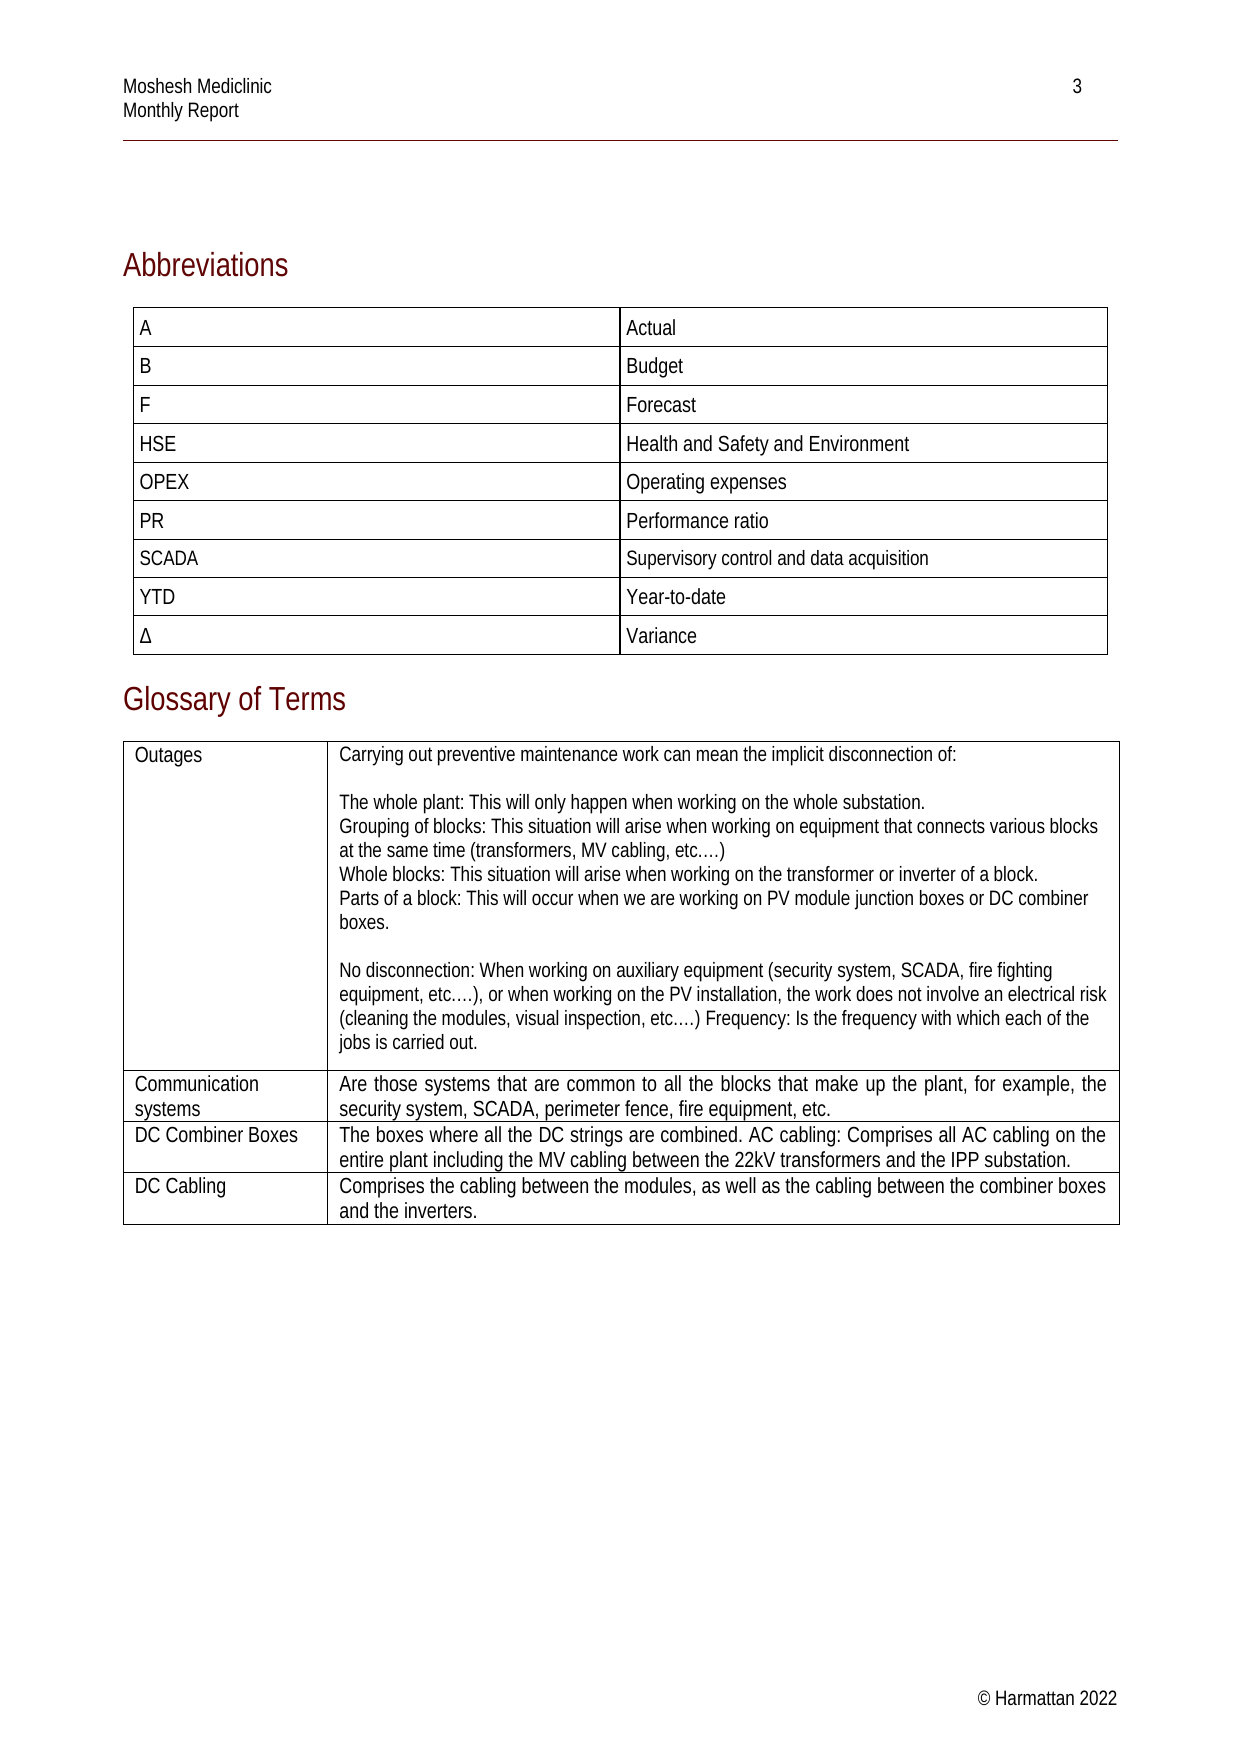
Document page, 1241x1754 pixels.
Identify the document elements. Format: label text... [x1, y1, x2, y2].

table_cell YTD [134, 578, 619, 615]
table_header A [134, 308, 619, 346]
table_cell Year-to-date [621, 578, 1107, 615]
table_header Actual [621, 308, 1107, 346]
table_header Outages [124, 742, 327, 1070]
table_cell Comprises the cabling between the modules, as well as the cabling between the combiner boxes and the inverters. [328, 1173, 1119, 1223]
table_cell Variance [621, 616, 1107, 654]
text Abbreviations [123, 245, 1117, 283]
table_cell Forecast [621, 386, 1107, 423]
table_header Carrying out preventive maintenance work can mean the implicit disconnection of: The whole plant: This will only happen when working on the whole substation. Grouping of blocks: This situation will arise when working on equipment that connects various blocks at the same time (transformers, MV cabling, etc.…) Whole blocks: This situation will arise when working on the transformer or inverter of a block. Parts of a block: This will occur when we are working on PV module junction boxes or DC combiner boxes. No disconnection: When working on auxiliary equipment (security system, SCADA, fire fighting equipment, etc.…), or when working on the PV installation, the work does not involve an electrical risk (cleaning the modules, visual inspection, etc.…) Frequency: Is the frequency with which each of the jobs is carried out. [328, 742, 1119, 1070]
table_cell Health and Safety and Environment [621, 424, 1107, 462]
text Glossary of Terms [123, 679, 1117, 717]
table_cell DC Cabling [124, 1173, 327, 1223]
table_cell F [134, 386, 619, 423]
table_cell Budget [621, 347, 1107, 384]
table_cell Operating expenses [621, 463, 1107, 500]
table_cell Δ [134, 616, 619, 654]
table_cell Supervisory control and data acquisition [621, 540, 1107, 577]
table_cell HSE [134, 424, 619, 462]
table_cell SCADA [134, 540, 619, 577]
table_cell B [134, 347, 619, 384]
table_cell OPEX [134, 463, 619, 500]
table_cell DC Combiner Boxes [124, 1122, 327, 1172]
table_cell Performance ratio [621, 501, 1107, 539]
table_cell Communication systems [124, 1071, 327, 1121]
table_cell PR [134, 501, 619, 539]
table_cell Are those systems that are common to all the blocks that make up the plant, for example, the security system, SCADA, perimeter fence, fire equipment, etc. [328, 1071, 1119, 1121]
table_cell The boxes where all the DC strings are combined. AC cabling: Comprises all AC cabling on the entire plant including the MV cabling between the 22kV transformers and the IPP substation. [328, 1122, 1119, 1172]
